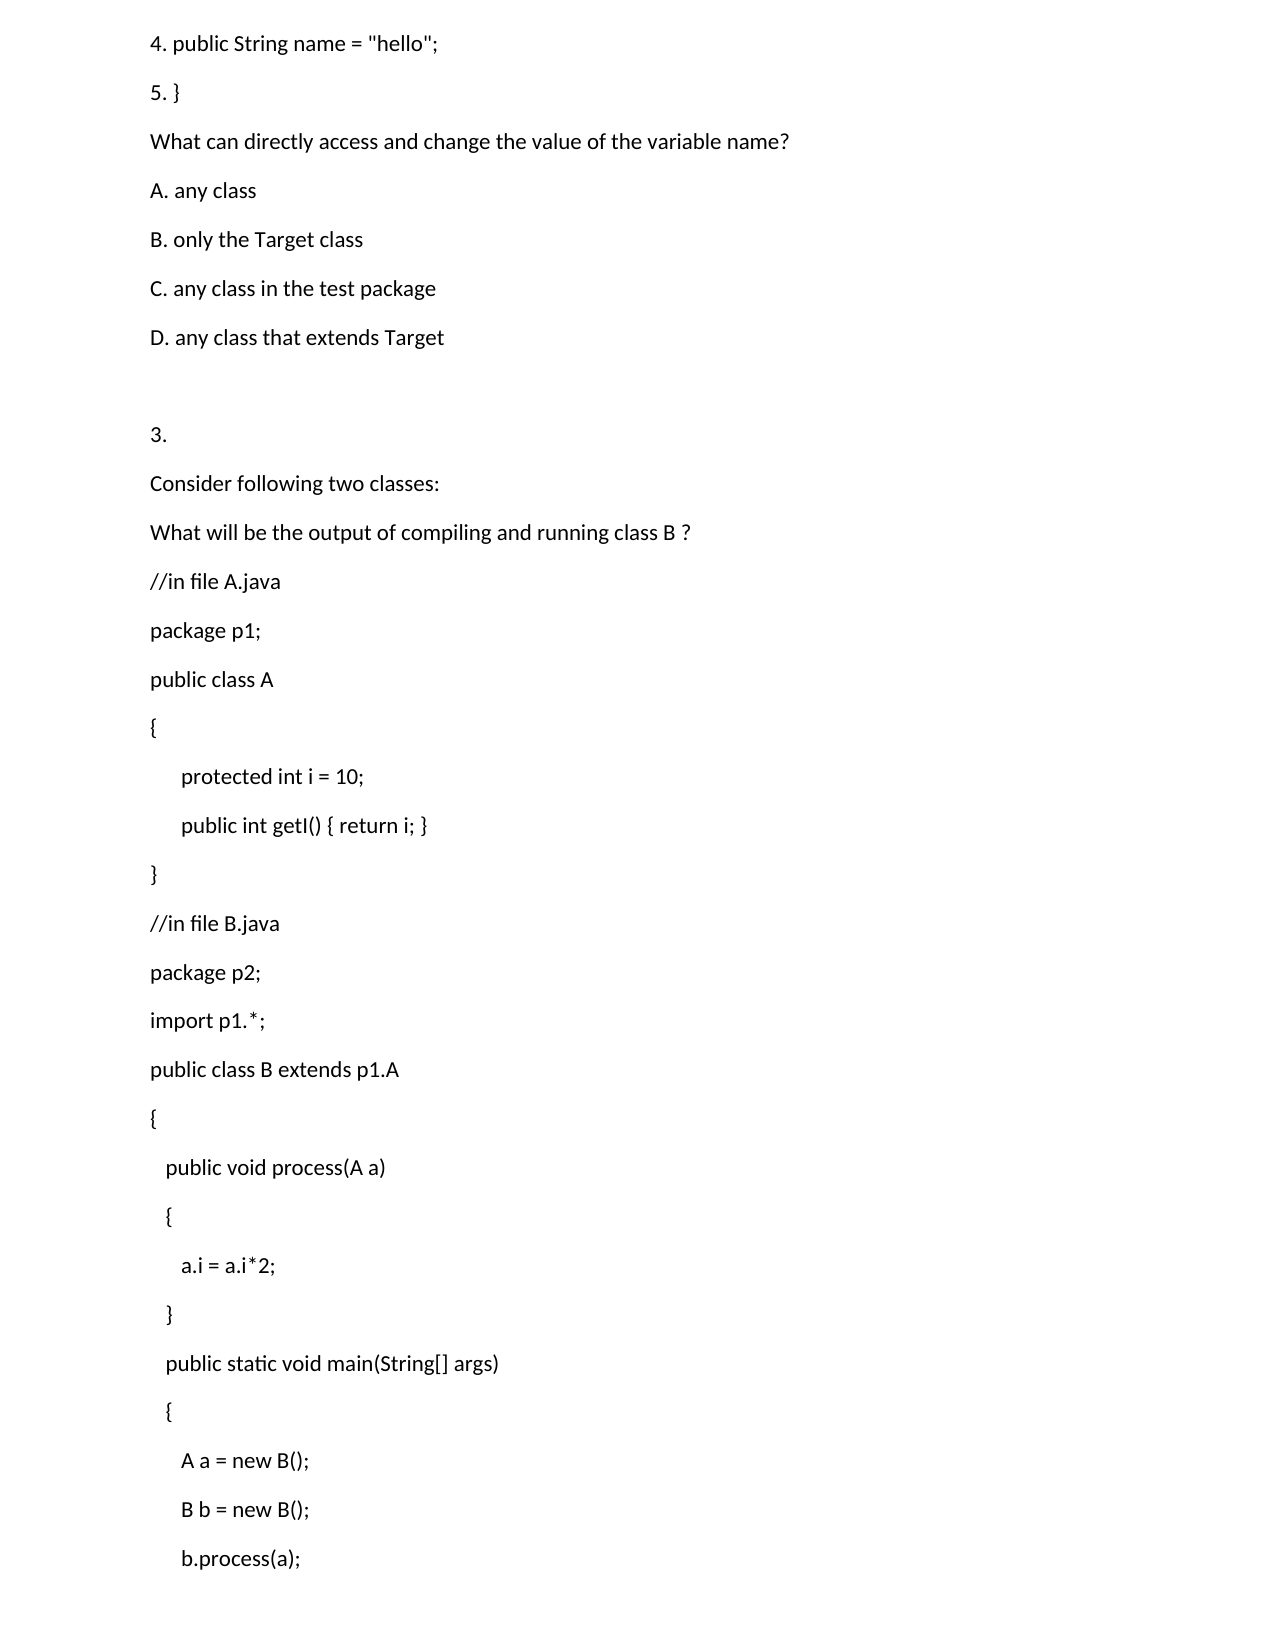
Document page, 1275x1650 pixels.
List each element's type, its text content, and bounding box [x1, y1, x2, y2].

text { [150, 1104, 1125, 1132]
text package p2; [150, 958, 1125, 986]
text protected int i = 10; [150, 762, 1125, 790]
text public static void main(String[] args) [150, 1349, 1125, 1377]
text 4. public String name = "hello"; [150, 29, 1125, 58]
text 3. [150, 420, 1125, 448]
text B. only the Target class [150, 225, 1125, 253]
text { [150, 1397, 1125, 1426]
text What will be the output of compiling and running class B ? [150, 518, 1125, 546]
text 5. } [150, 78, 1125, 106]
text //in file B.java [150, 909, 1125, 937]
text C. any class in the test package [150, 274, 1125, 302]
text A. any class [150, 176, 1125, 204]
text { [150, 1202, 1125, 1230]
text Consider following two classes: [150, 469, 1125, 497]
text B b = new B(); [150, 1495, 1125, 1523]
text D. any class that extends Target [150, 323, 1125, 351]
text a.i = a.i*2; [150, 1251, 1125, 1279]
text public class A [150, 665, 1125, 693]
text package p1; [150, 616, 1125, 644]
text A a = new B(); [150, 1446, 1125, 1474]
text public class B extends p1.A [150, 1056, 1125, 1083]
text { [150, 713, 1125, 742]
text } [150, 860, 1125, 888]
text } [150, 1300, 1125, 1328]
text What can directly access and change the value of the variable name? [150, 127, 1125, 155]
text b.process(a); [150, 1544, 1125, 1572]
text import p1.*; [150, 1007, 1125, 1035]
text //in file A.java [150, 567, 1125, 595]
text public void process(A a) [150, 1153, 1125, 1181]
text public int getI() { return i; } [150, 811, 1125, 839]
